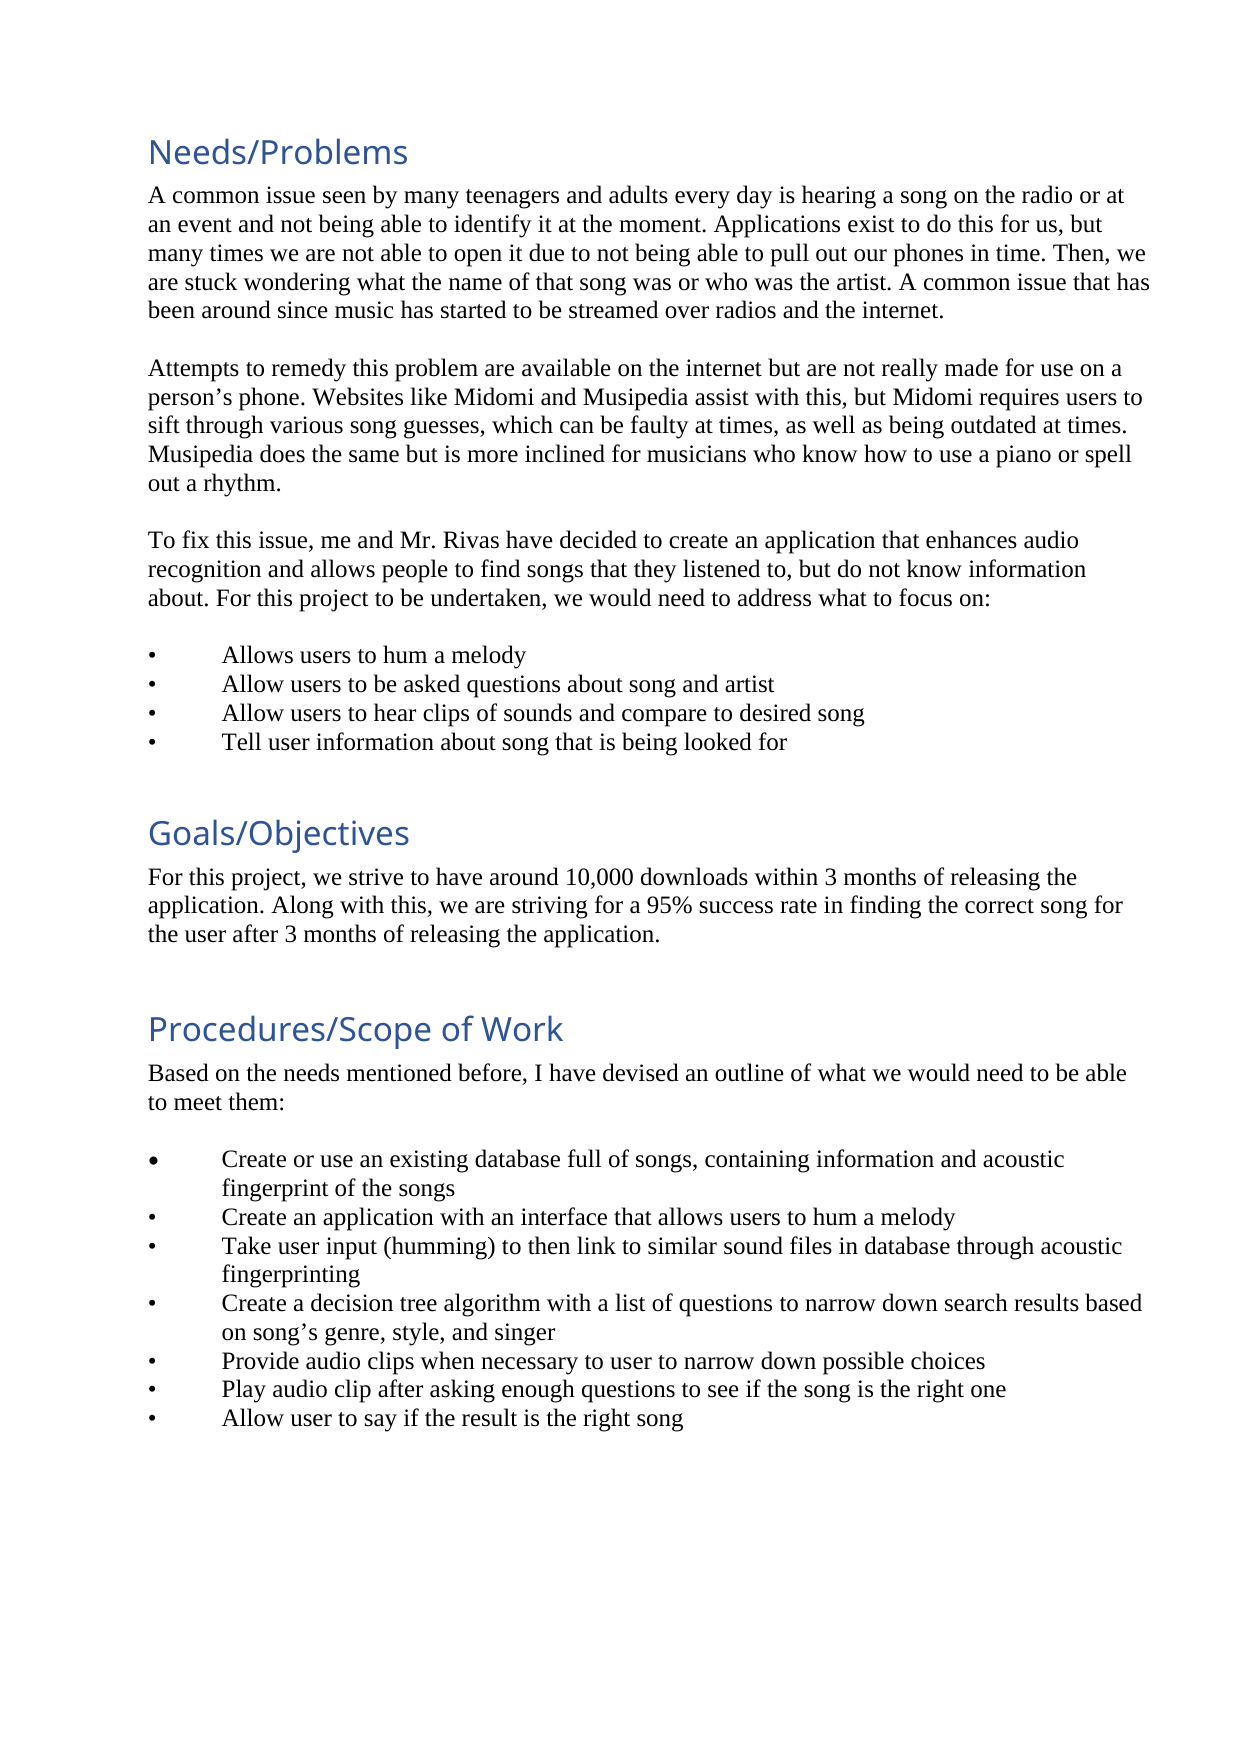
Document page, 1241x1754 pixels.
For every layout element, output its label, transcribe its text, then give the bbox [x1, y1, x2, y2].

text • Play audio clip after asking enough questions to see if the song is the right one [148, 1374, 1152, 1403]
text To fix this issue, me and Mr. Rivas have decided to create an application that enhances audio recognition and allows people to find songs that they listened to, but do not know information about. For this project to be undertaken, we would need to address what to focus on: [148, 526, 1152, 612]
text A common issue seen by many teenagers and adults every day is hearing a song on the radio or at an event and not being able to identify it at the moment. Applications exist to do this for us, but many times we are not able to open it due to not being able to pull out our phones in time. Then, we are stuck wondering what the name of that song was or who was the artist. A common issue that has been around since music has started to be streamed over radios and the internet. [148, 181, 1152, 324]
text • Provide audio clips when necessary to user to narrow down possible choices [148, 1346, 1152, 1374]
subtitle Needs/Problems [148, 128, 1152, 174]
text Based on the needs mentioned before, I have devised an outline of what we would need to be able to meet them: [148, 1058, 1152, 1116]
text • Create or use an existing database full of songs, containing information and acoustic fingerprint of the songs [148, 1144, 1152, 1202]
text • Create a decision tree algorithm with a list of questions to narrow down search results based on song’s genre, style, and singer [148, 1288, 1152, 1346]
text • Allow user to say if the result is the right song [148, 1403, 1152, 1432]
subtitle Goals/Objectives [148, 809, 1152, 855]
text • Take user input (humming) to then link to similar sound files in database through acoustic fingerprinting [148, 1231, 1152, 1288]
text Attempts to remedy this problem are available on the internet but are not really made for use on a person’s phone. Websites like Midomi and Musipedia assist with this, but Midomi requires users to sift through various song guesses, which can be faulty at times, as well as being outdated at times. Musipedia does the same but is more inclined for musicians who know how to use a piano or spell out a rhythm. [148, 353, 1152, 497]
text For this project, we strive to have around 10,000 downloads within 3 months of releasing the application. Along with this, we are striving for a 95% success rate in finding the correct song for the user after 3 months of releasing the application. [148, 862, 1152, 948]
text • Allow users to hear clips of sounds and compare to desired song [148, 698, 1152, 727]
subtitle Procedures/Scope of Work [148, 1006, 1152, 1051]
text • Tell user information about song that is being looked for [148, 727, 1152, 756]
text • Allow users to be asked questions about song and artist [148, 669, 1152, 698]
text • Allows users to hum a melody [148, 641, 1152, 669]
text • Create an application with an interface that allows users to hum a melody [148, 1202, 1152, 1231]
